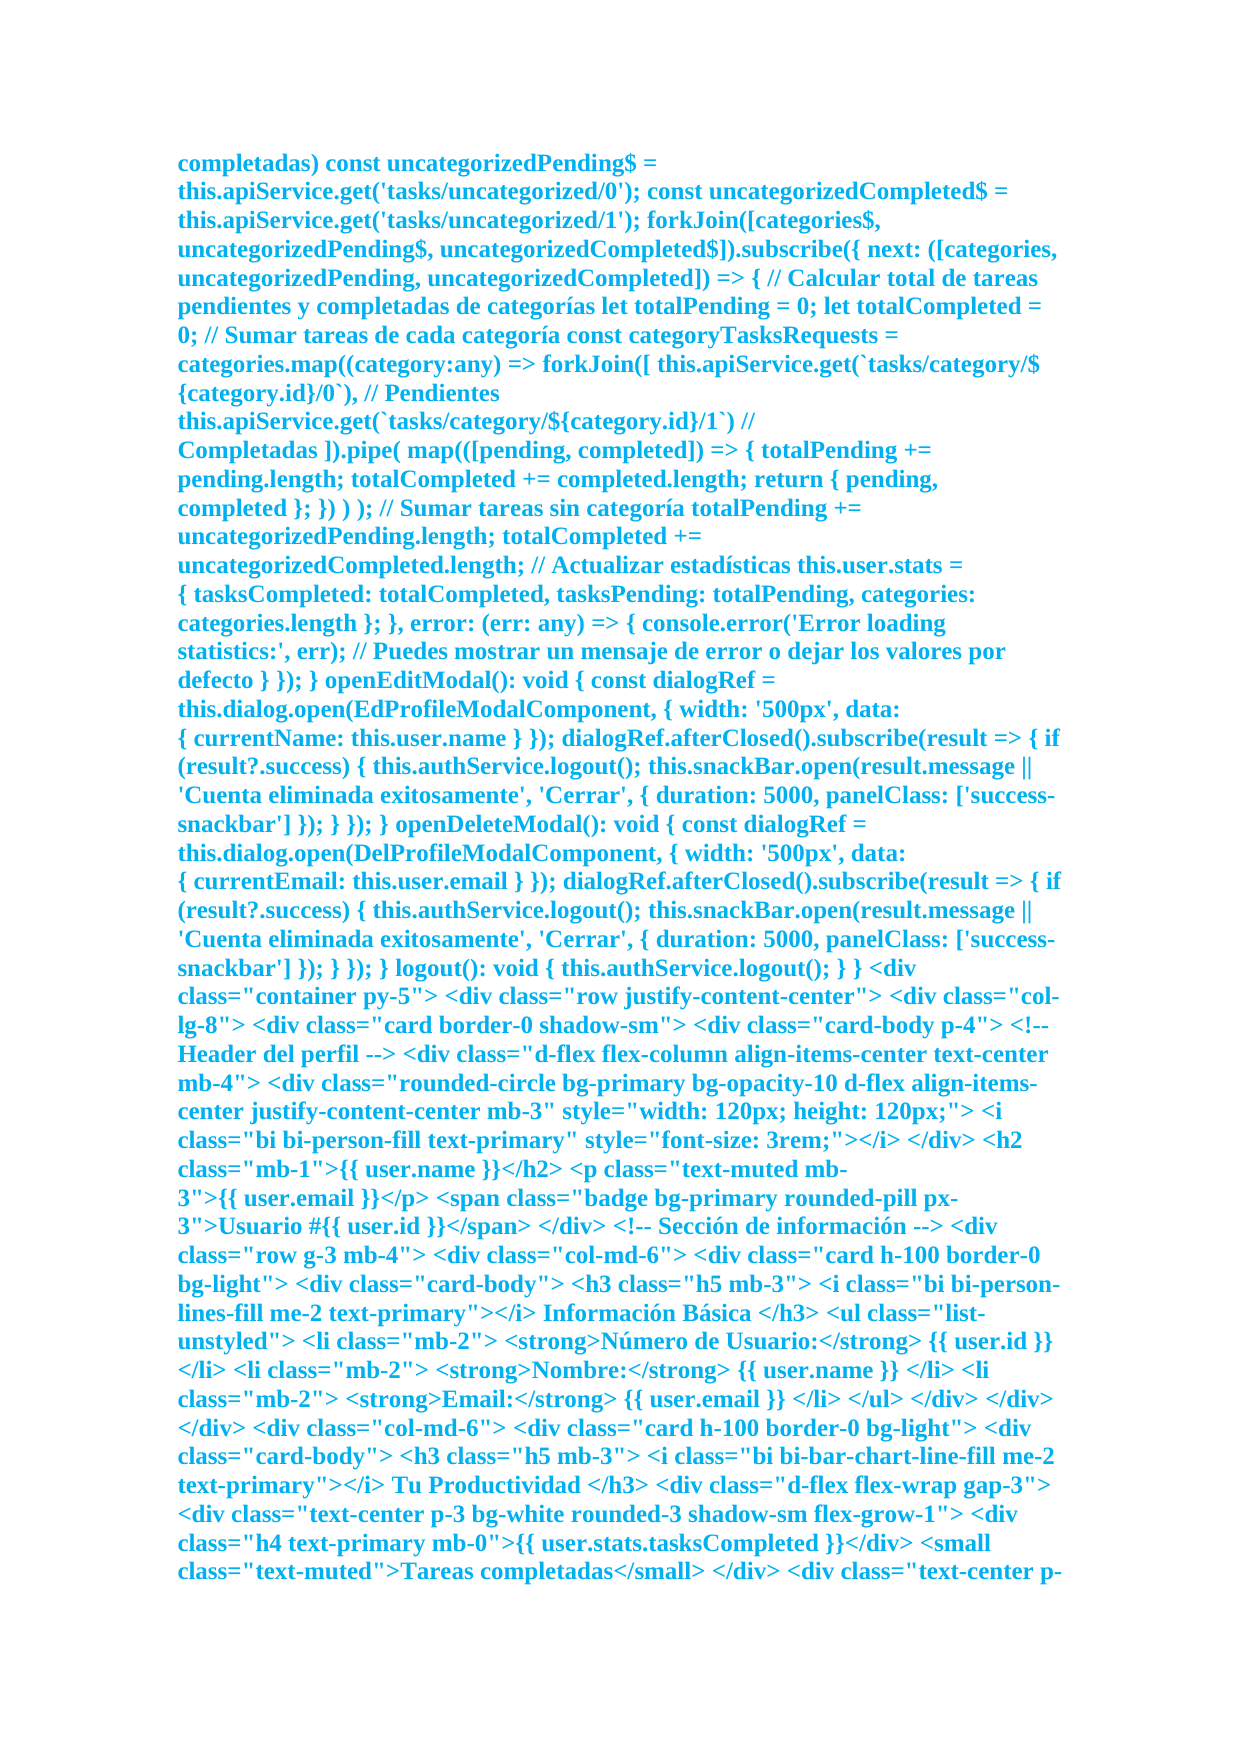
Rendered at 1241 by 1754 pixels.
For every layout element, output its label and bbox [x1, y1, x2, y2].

text [177, 148, 1063, 1585]
